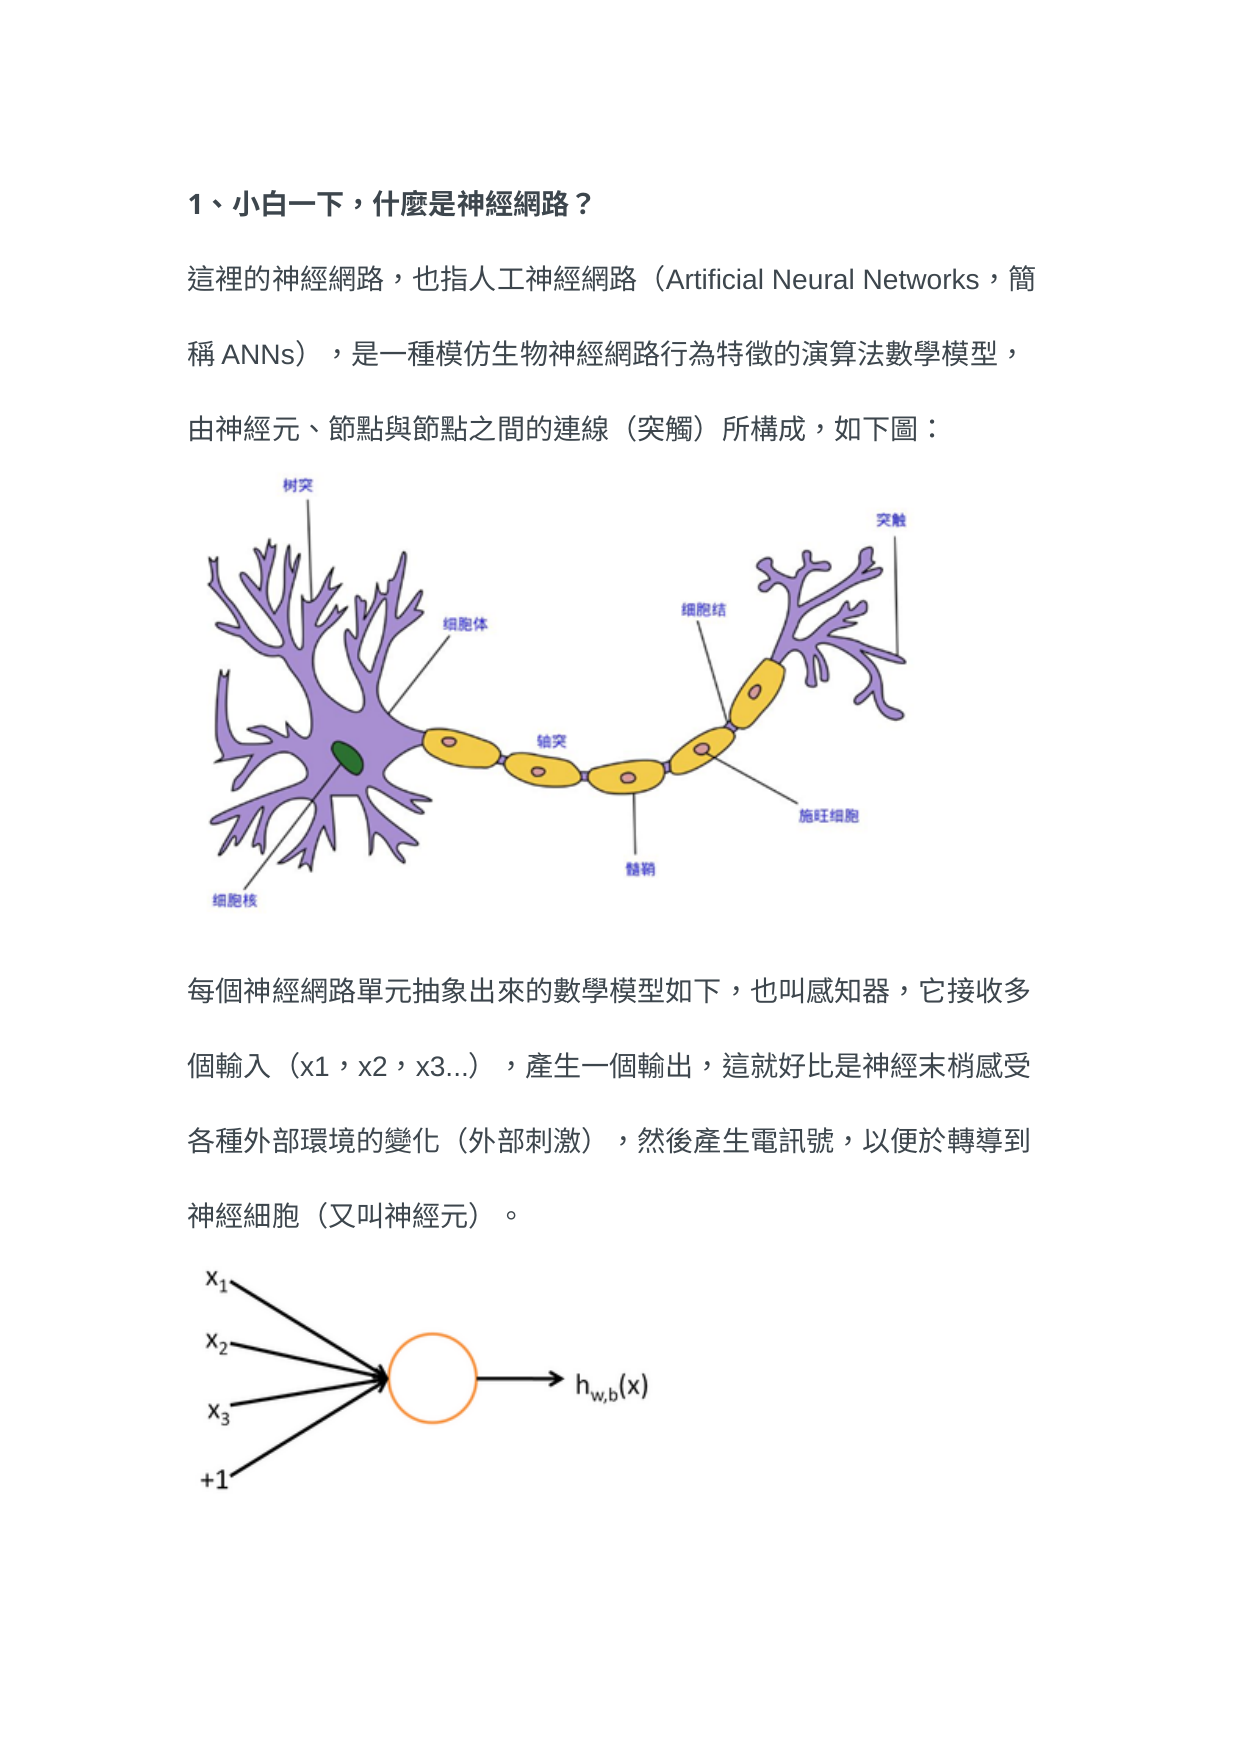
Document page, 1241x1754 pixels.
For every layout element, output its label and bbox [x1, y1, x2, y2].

text [187, 164, 1053, 1552]
picture [187, 464, 921, 931]
picture [187, 1252, 663, 1517]
